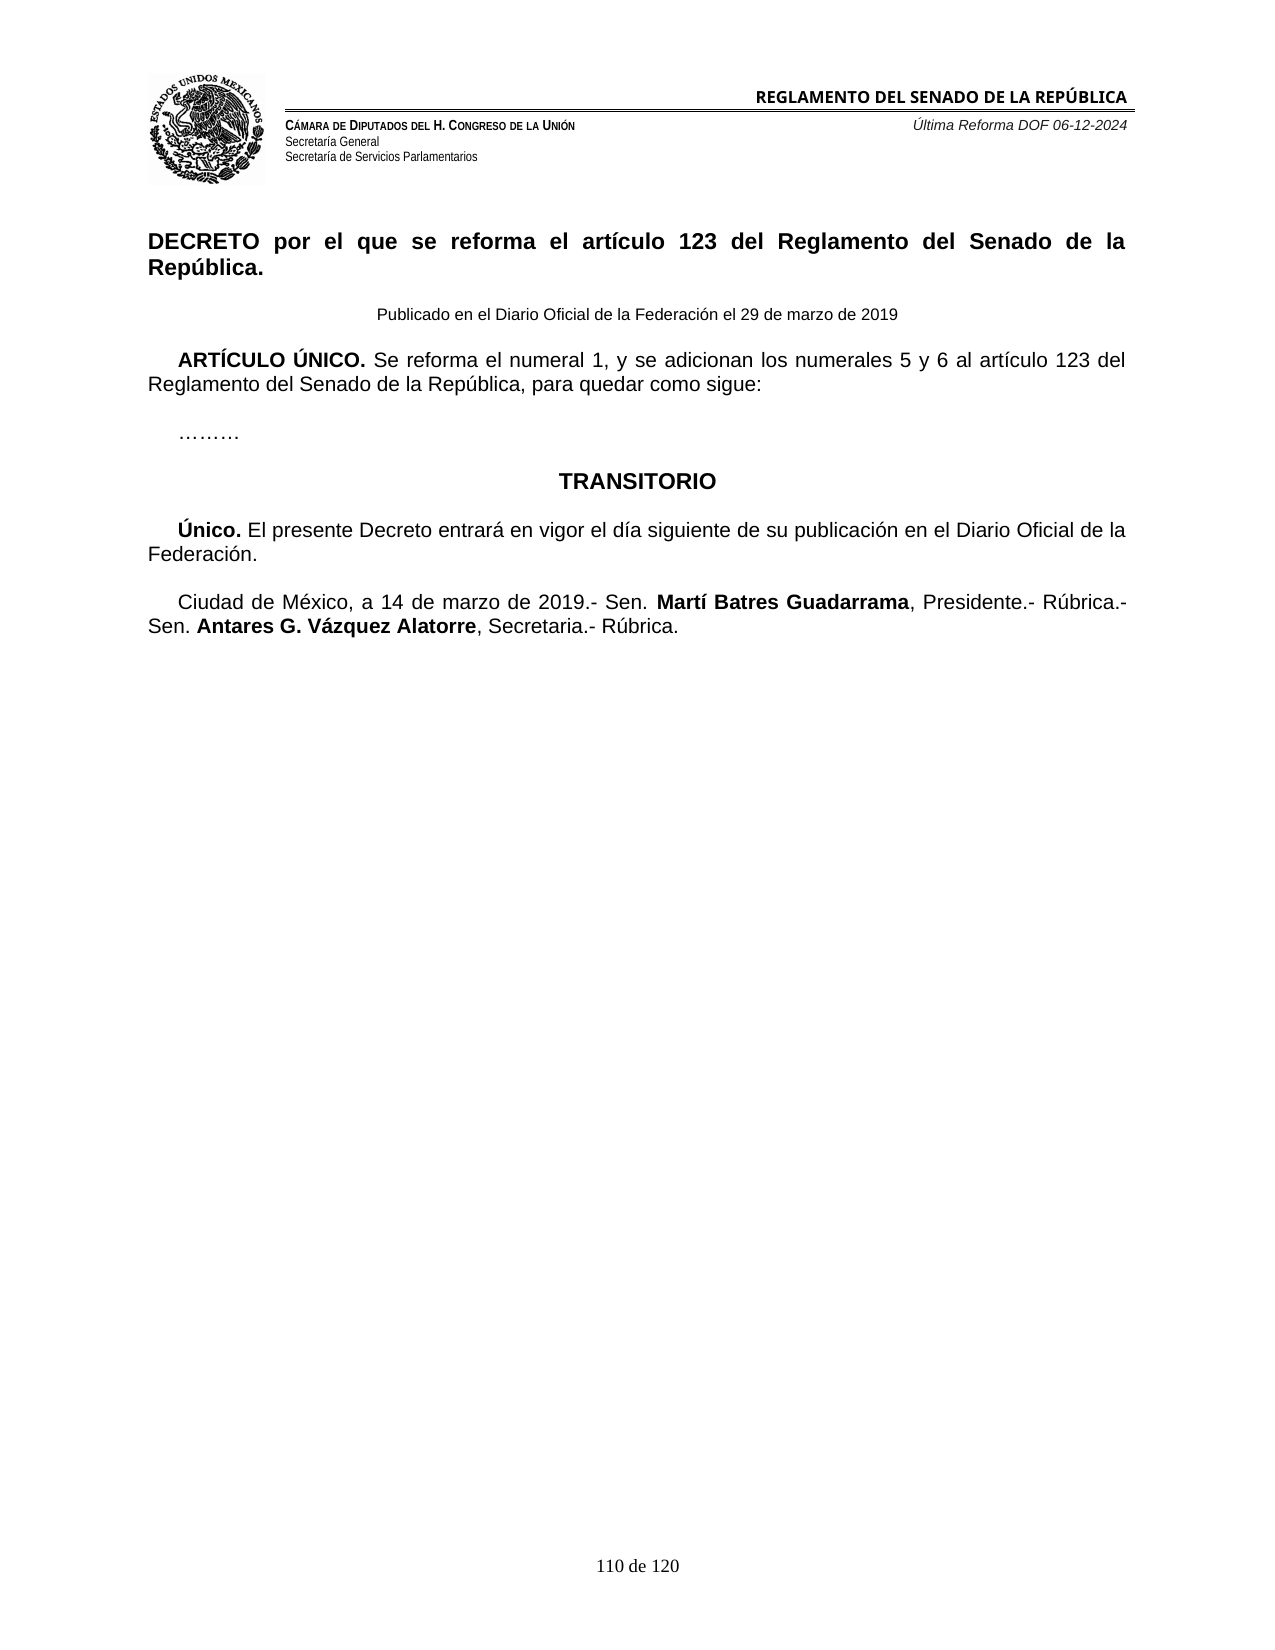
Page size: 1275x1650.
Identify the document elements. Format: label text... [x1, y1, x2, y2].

text Publicado en el Diario Oficial de la Federación el 29 de marzo de 2019 [148, 305, 1127, 324]
text DECRETO por el que se reforma el artículo 123 del Reglamento del Senado de la República. [148, 228, 1127, 281]
text ARTÍCULO ÚNICO. Se reforma el numeral 1, y se adicionan los numerales 5 y 6 al artículo 123 del Reglamento del Senado de la República, para quedar como sigue: [148, 348, 1127, 396]
text ……… [148, 420, 1127, 444]
text Ciudad de México, a 14 de marzo de 2019.- Sen. Martí Batres Guadarrama, Presidente.- Rúbrica.- Sen. Antares G. Vázquez Alatorre, Secretaria.- Rúbrica. [148, 590, 1127, 638]
text TRANSITORIO [148, 468, 1127, 494]
text Único. El presente Decreto entrará en vigor el día siguiente de su publicación en el Diario Oficial de la Federación. [148, 518, 1127, 566]
